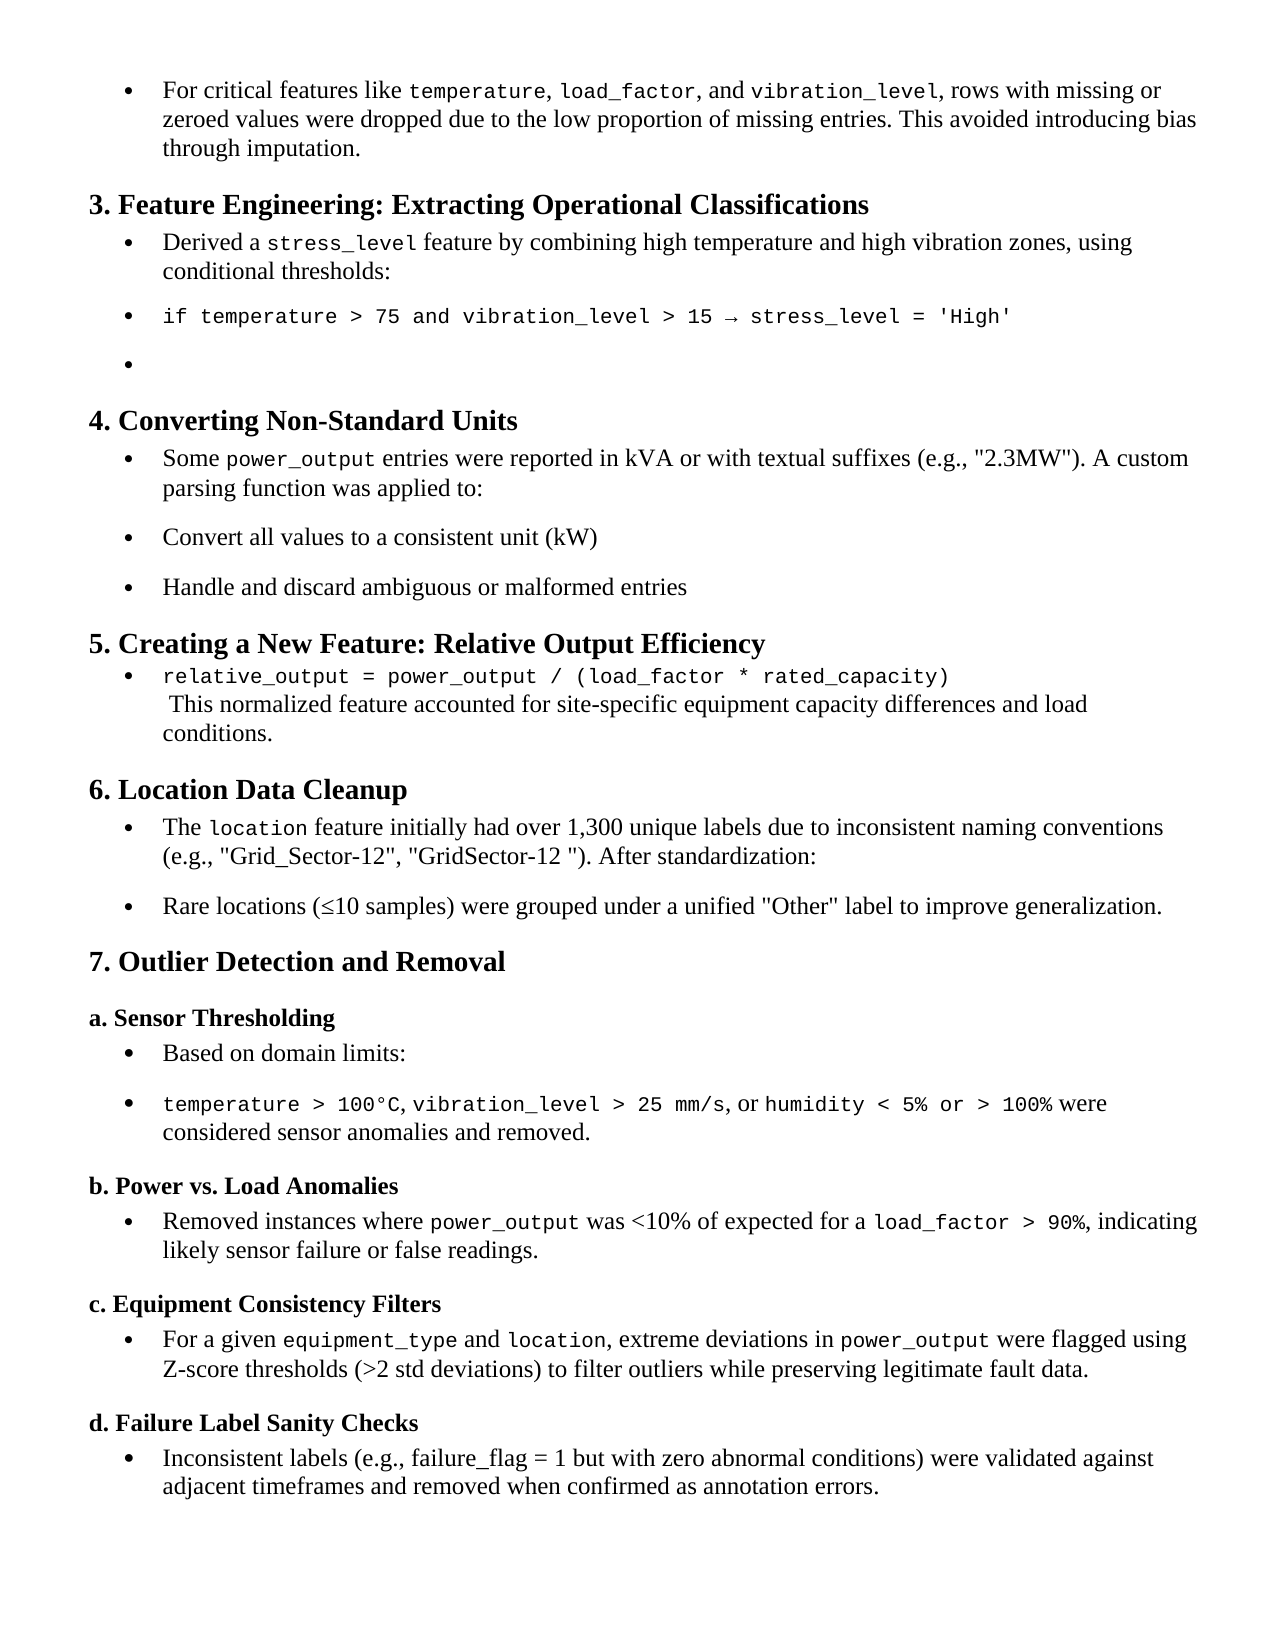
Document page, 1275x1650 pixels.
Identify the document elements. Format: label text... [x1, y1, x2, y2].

list relative_output = power_output / (load_factor * rated_capacity) This normalized feature accounted for site-specific equipment capacity differences and load conditions. [125, 666, 1200, 747]
list The location feature initially had over 1,300 unique labels due to inconsistent naming conventions (e.g., "Grid_Sector-12", "GridSector-12 "). After standardization: [125, 812, 1200, 870]
subtitle d. Failure Label Sanity Checks [89, 1408, 1200, 1436]
subtitle c. Equipment Consistency Filters [89, 1289, 1200, 1318]
list Inconsistent labels (e.g., failure_flag = 1 but with zero abnormal conditions) were validated against adjacent timeframes and removed when confirmed as annotation errors. [125, 1443, 1200, 1500]
list Convert all values to a consistent unit (kW) [125, 522, 1200, 551]
subtitle 6. Location Data Cleanup [89, 772, 1200, 805]
list Derived a stress_level feature by combining high temperature and high vibration zones, using conditional thresholds: [125, 227, 1200, 285]
subtitle 5. Creating a New Feature: Relative Output Efficiency [89, 626, 1200, 659]
list Some power_output entries were reported in kVA or with textual suffixes (e.g., "2.3MW"). A custom parsing function was applied to: [125, 443, 1200, 502]
list Rare locations (≤10 samples) were grouped under a unified "Other" label to improve generalization. [125, 891, 1200, 919]
list if temperature > 75 and vibration_level > 15 → stress_level = 'High' [125, 306, 1200, 330]
subtitle 7. Outlier Detection and Removal [89, 944, 1200, 978]
list Handle and discard ambiguous or malformed entries [125, 572, 1200, 601]
list temperature > 100°C, vibration_level > 25 mm/s, or humidity < 5% or > 100% were considered sensor anomalies and removed. [125, 1088, 1200, 1146]
subtitle 4. Converting Non-Standard Units [89, 403, 1200, 437]
list Removed instances where power_output was <10% of expected for a load_factor > 90%, indicating likely sensor failure or false readings. [125, 1206, 1200, 1264]
subtitle a. Sensor Thresholding [89, 1003, 1200, 1032]
list For critical features like temperature, load_factor, and vibration_level, rows with missing or zeroed values were dropped due to the low proportion of missing entries. This avoided introducing bias through imputation. [125, 75, 1200, 162]
list For a given equipment_type and location, extreme deviations in power_output were flagged using Z-score thresholds (>2 std deviations) to filter outliers while preserving legitimate fault data. [125, 1324, 1200, 1383]
subtitle b. Power vs. Load Anomalies [89, 1171, 1200, 1200]
list Based on domain limits: [125, 1038, 1200, 1067]
subtitle 3. Feature Engineering: Extracting Operational Classifications [89, 187, 1200, 221]
